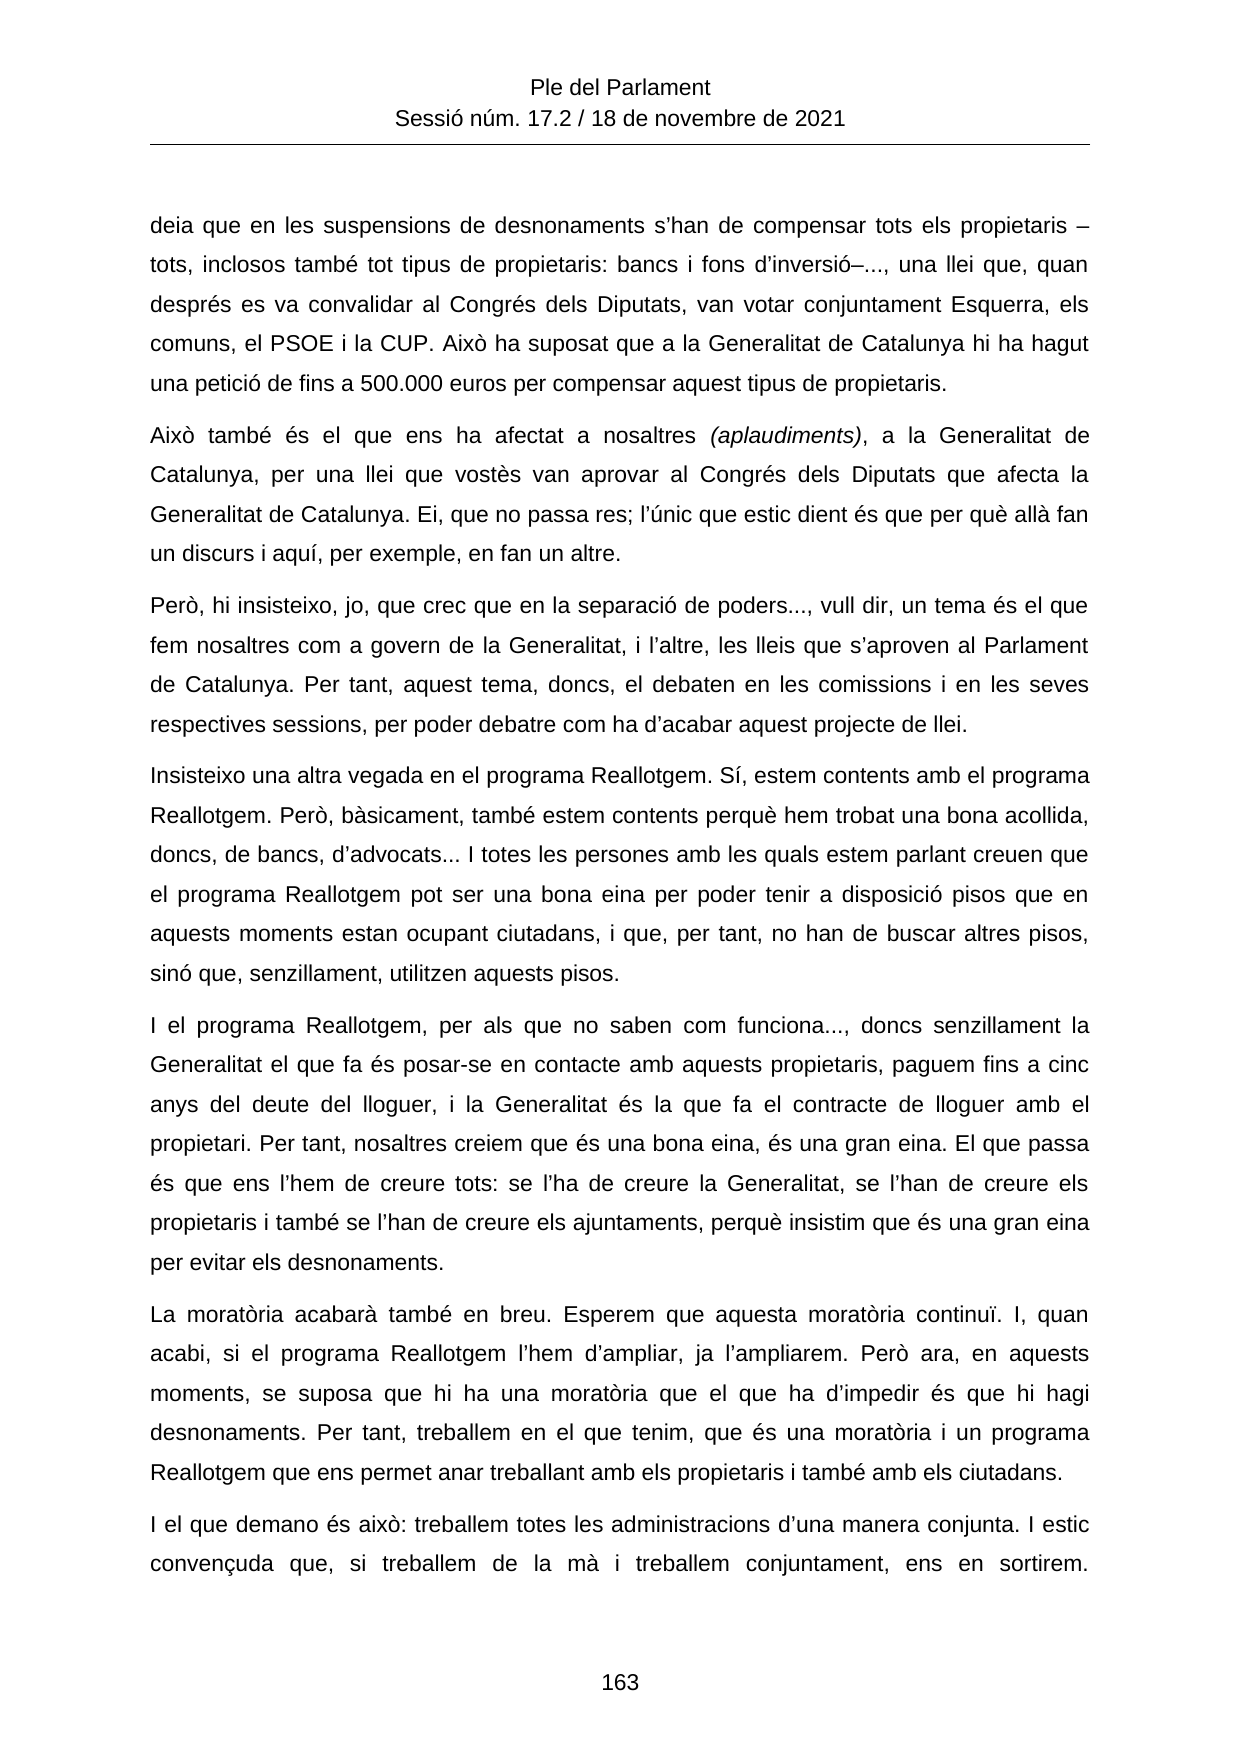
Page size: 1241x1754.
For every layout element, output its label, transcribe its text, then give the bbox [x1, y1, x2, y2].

text La moratòria acabarà també en breu. Esperem que aquesta moratòria continuï. I, quan acabi, si el programa Reallotgem l’hem d’ampliar, ja l’ampliarem. Però ara, en aquests moments, se suposa que hi ha una moratòria que el que ha d’impedir és que hi hagi desnonaments. Per tant, treballem en el que tenim, que és una moratòria i un programa Reallotgem que ens permet anar treballant amb els propietaris i també amb els ciutadans. [150, 1301, 1090, 1485]
text Això també és el que ens ha afectat a nosaltres (aplaudiments), a la Generalitat de Catalunya, per una llei que vostès van aprovar al Congrés dels Diputats que afecta la Generalitat de Catalunya. Ei, que no passa res; l’únic que estic dient és que per què allà fan un discurs i aquí, per exemple, en fan un altre. [150, 422, 1090, 566]
text I el programa Reallotgem, per als que no saben com funciona..., doncs senzillament la Generalitat el que fa és posar-se en contacte amb aquests propietaris, paguem fins a cinc anys del deute del lloguer, i la Generalitat és la que fa el contracte de lloguer amb el propietari. Per tant, nosaltres creiem que és una bona eina, és una gran eina. El que passa és que ens l’hem de creure tots: se l’ha de creure la Generalitat, se l’han de creure els propietaris i també se l’han de creure els ajuntaments, perquè insistim que és una gran eina per evitar els desnonaments. [150, 1012, 1090, 1275]
text Però, hi insisteixo, jo, que crec que en la separació de poders..., vull dir, un tema és el que fem nosaltres com a govern de la Generalitat, i l’altre, les lleis que s’aproven al Parlament de Catalunya. Per tant, aquest tema, doncs, el debaten en les comissions i en les seves respectives sessions, per poder debatre com ha d’acabar aquest projecte de llei. [150, 592, 1090, 737]
text Insisteixo una altra vegada en el programa Reallotgem. Sí, estem contents amb el programa Reallotgem. Però, bàsicament, també estem contents perquè hem trobat una bona acollida, doncs, de bancs, d’advocats... I totes les persones amb les quals estem parlant creuen que el programa Reallotgem pot ser una bona eina per poder tenir a disposició pisos que en aquests moments estan ocupant ciutadans, i que, per tant, no han de buscar altres pisos, sinó que, senzillament, utilitzen aquests pisos. [150, 762, 1090, 986]
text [150, 1511, 1090, 1576]
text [150, 212, 1090, 396]
